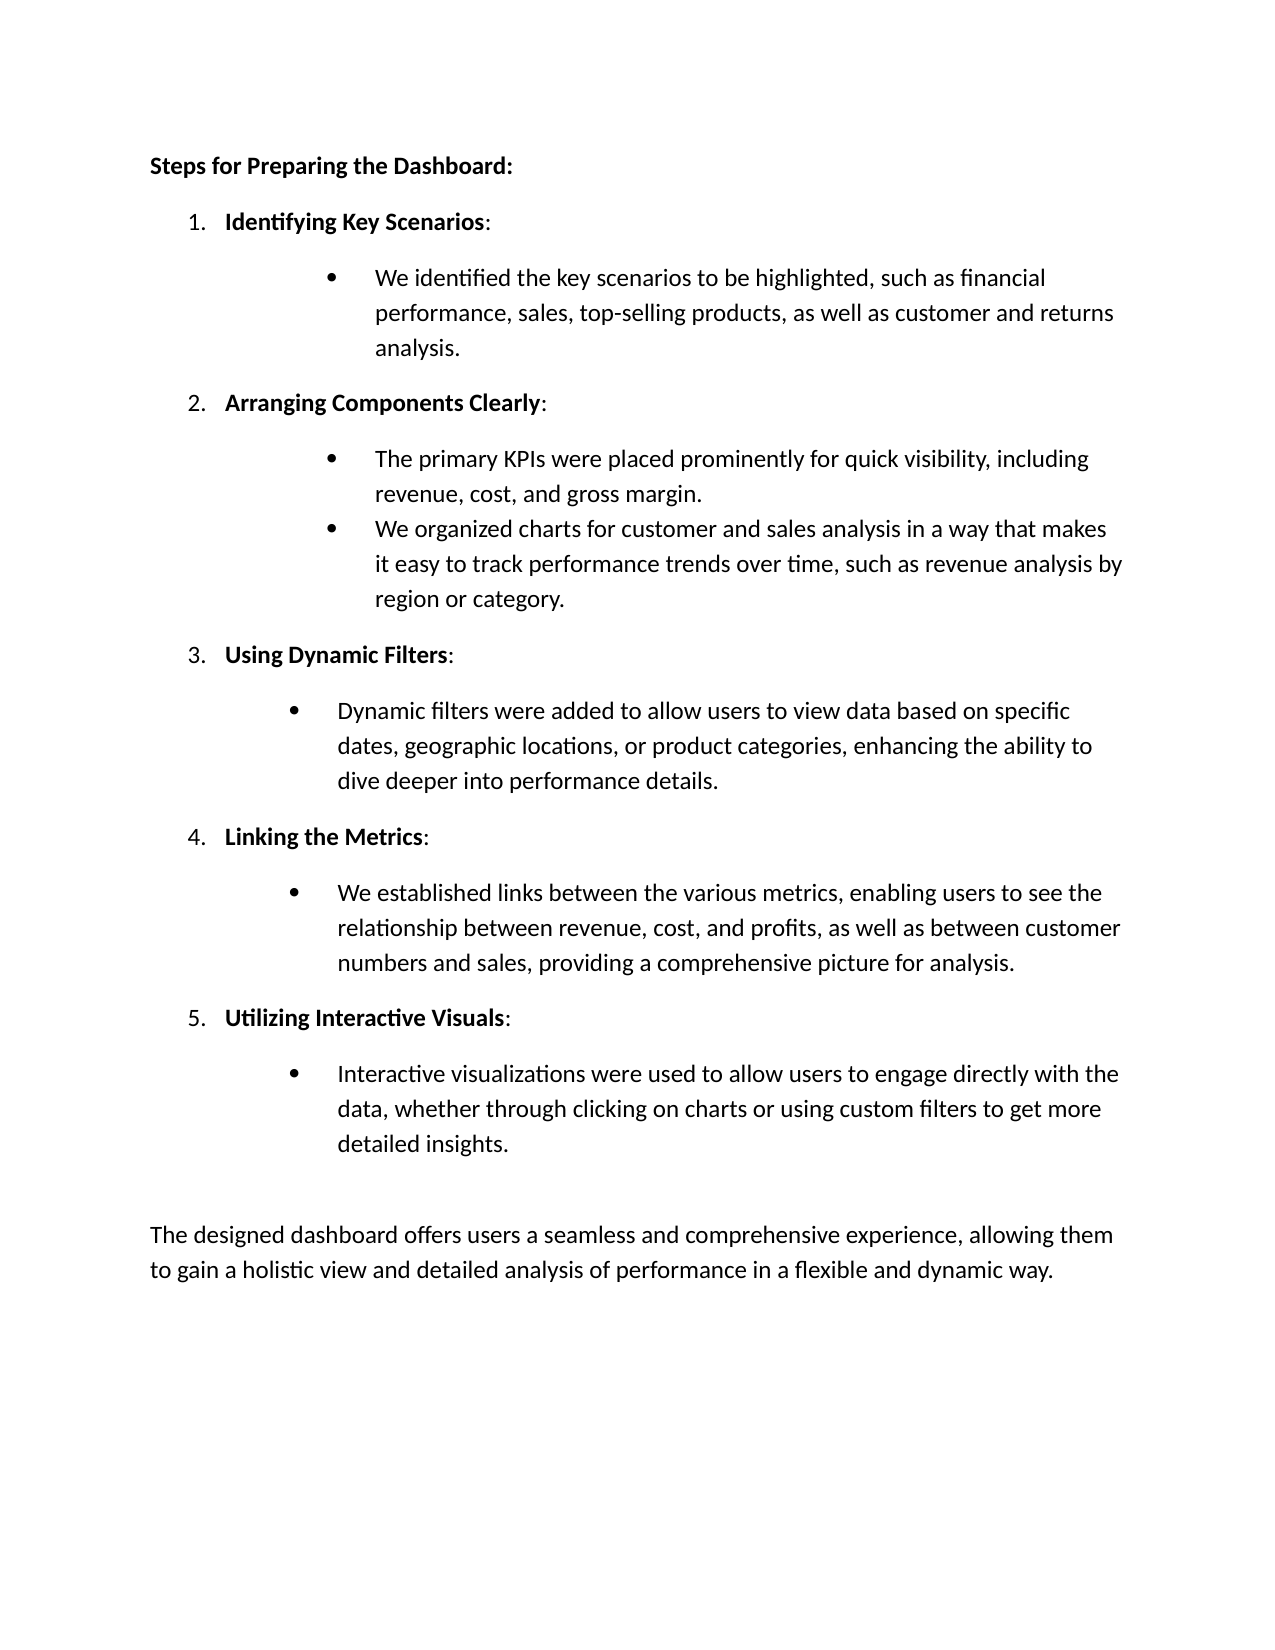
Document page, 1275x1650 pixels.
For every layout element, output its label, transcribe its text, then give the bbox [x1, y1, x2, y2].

list Identifying Key Scenarios: [187, 206, 1125, 236]
list The primary KPIs were placed prominently for quick visibility, including revenue, cost, and gross margin. [337, 443, 1125, 509]
list We organized charts for customer and sales analysis in a way that makes it easy to track performance trends over time, such as revenue analysis by region or category. [337, 513, 1125, 614]
list Utilizing Interactive Visuals: [187, 1002, 1125, 1033]
list Using Dynamic Filters: [187, 639, 1125, 670]
list We established links between the various metrics, enabling users to see the relationship between revenue, cost, and profits, as well as between customer numbers and sales, providing a comprehensive picture for analysis. [300, 877, 1125, 977]
list Dynamic filters were added to allow users to view data based on specific dates, geographic locations, or product categories, enhancing the ability to dive deeper into performance details. [300, 695, 1125, 796]
text Steps for Preparing the Dashboard: [150, 150, 1125, 181]
list Linking the Metrics: [187, 821, 1125, 851]
list Arranging Components Clearly: [187, 387, 1125, 418]
list Interactive visualizations were used to allow users to engage directly with the data, whether through clicking on charts or using custom filters to get more detailed insights. [300, 1058, 1125, 1159]
list We identified the key scenarios to be highlighted, such as financial performance, sales, top-selling products, as well as customer and returns analysis. [337, 262, 1125, 362]
text The designed dashboard offers users a seamless and comprehensive experience, allowing them to gain a holistic view and detailed analysis of performance in a flexible and dynamic way. [150, 1184, 1125, 1285]
